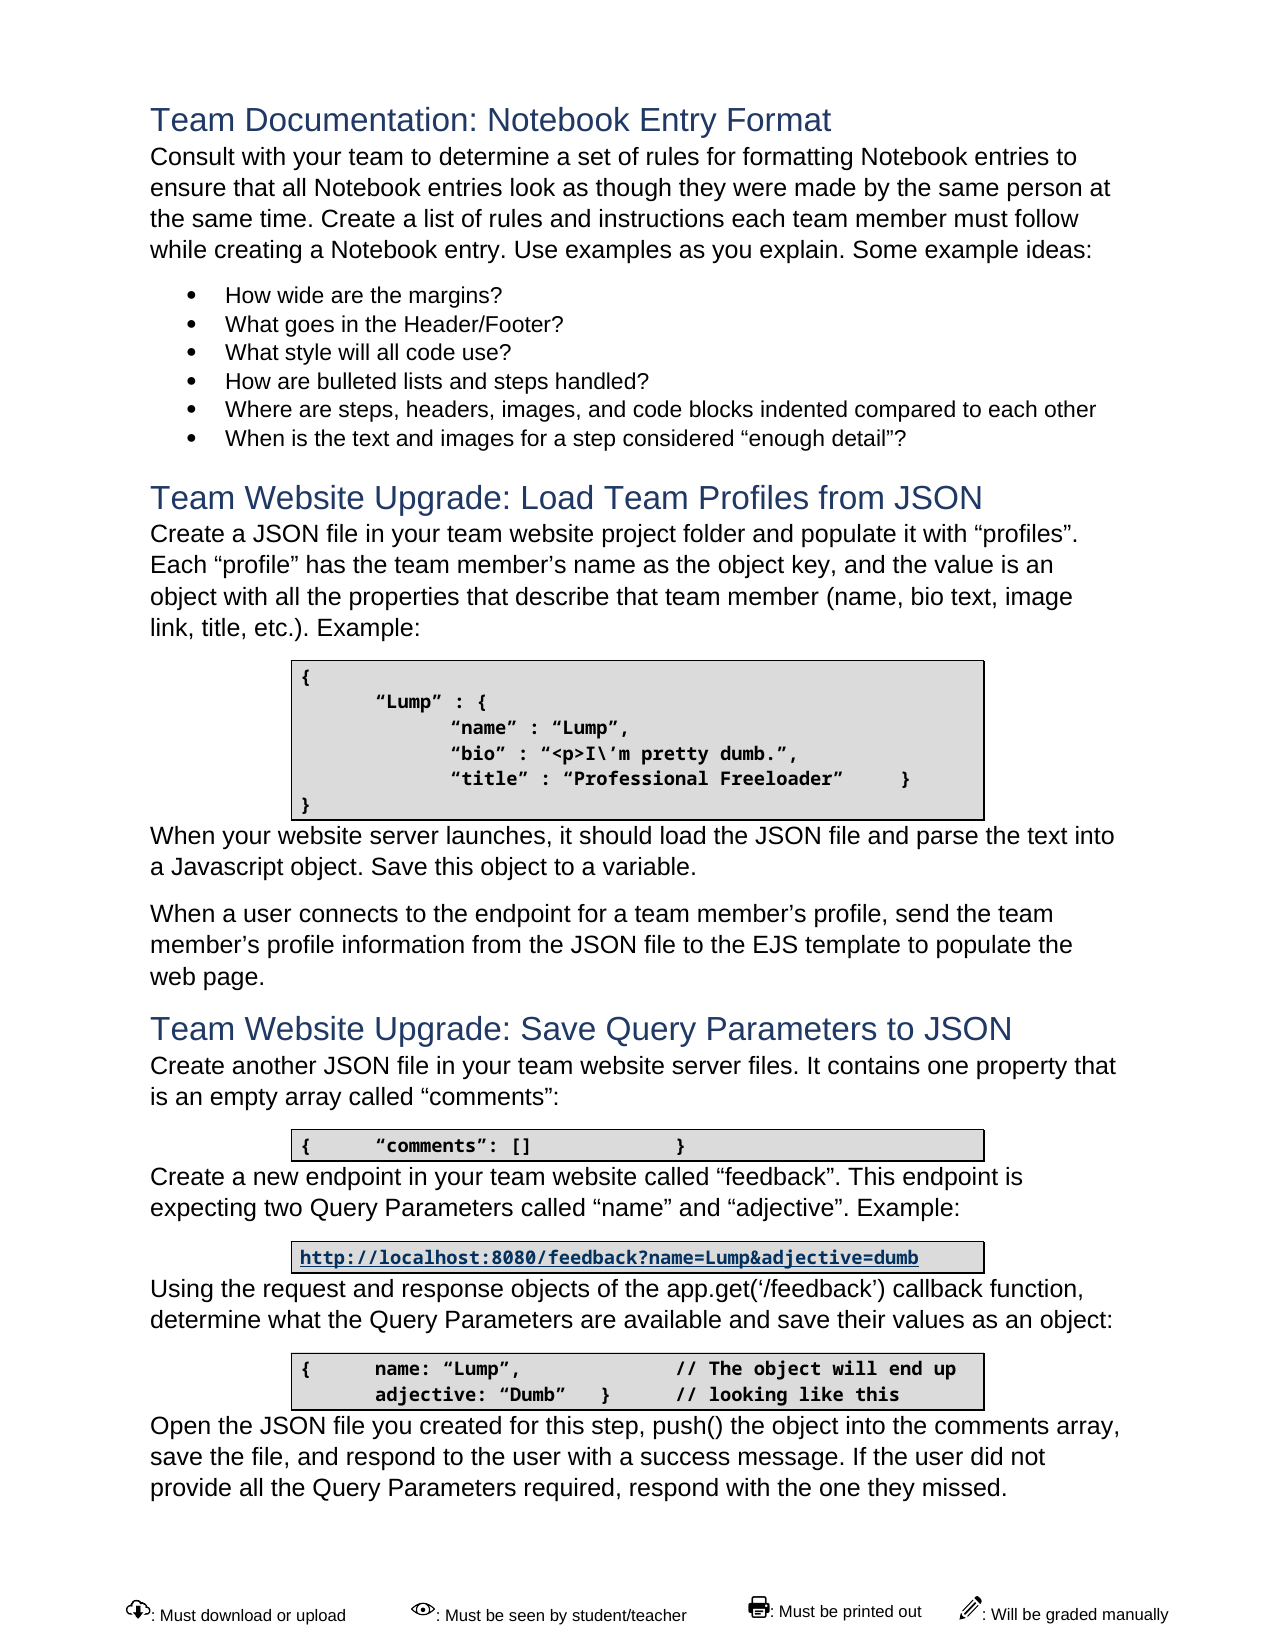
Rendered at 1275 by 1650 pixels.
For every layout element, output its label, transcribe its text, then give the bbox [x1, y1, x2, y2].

subtitle Team Website Upgrade: Load Team Profiles from JSON [150, 478, 1125, 516]
list When is the text and images for a step considered “enough detail”? [187, 424, 1125, 451]
picture [125, 1596, 151, 1622]
text Using the request and response objects of the app.get(‘/feedback’) callback function, determine what the Query Parameters are available and save their values as an object: [150, 1274, 1125, 1333]
text { name: “Lump”, // The object will end up [292, 1354, 983, 1378]
text When a user connects to the endpoint for a team member’s profile, send the team member’s profile information from the JSON file to the EJS template to populate the web page. [150, 899, 1125, 990]
text “name” : “Lump”, [292, 711, 983, 737]
text Create a new endpoint in your team website called “feedback”. This endpoint is expecting two Query Parameters called “name” and “adjective”. Example: [150, 1162, 1125, 1222]
picture [410, 1596, 436, 1622]
text Team Website Upgrade: Save Query Parameters to JSON [150, 1009, 1125, 1048]
list Where are steps, headers, images, and code blocks indented compared to each other [187, 396, 1125, 422]
subtitle Team Documentation: Notebook Entry Format [150, 100, 1125, 138]
list How are bulleted lists and steps handled? [187, 368, 1125, 394]
text { [292, 661, 983, 686]
text Open the JSON file you created for this step, push() the object into the comments array, save the file, and respond to the user with a success message. If the user did not provide all the Query Parameters required, respond with the one they missed. [150, 1411, 1125, 1502]
text Create a JSON file in your team website project folder and populate it with “profiles”. Each “profile” has the team member’s name as the object key, and the value is an object with all the properties that describe that team member (name, bio text, image link, title, etc.). Example: [150, 519, 1125, 641]
text } [292, 788, 983, 819]
list How wide are the margins? [187, 282, 1125, 309]
text Create another JSON file in your team website server files. It contains one property that is an empty array called “comments”: [150, 1051, 1125, 1110]
text http://localhost:8080/feedback?name=Lump&adjective=dumb [292, 1242, 983, 1272]
text “title” : “Professional Freeloader” } [292, 762, 983, 788]
list What goes in the Header/Footer? [187, 311, 1125, 337]
text “Lump” : { [292, 686, 983, 711]
text “bio” : “<p>I\’m pretty dumb.”, [292, 737, 983, 762]
list What style will all code use? [187, 339, 1125, 366]
picture [959, 1596, 982, 1620]
text When your website server launches, it should load the JSON file and parse the text into a Javascript object. Save this object to a variable. [150, 821, 1125, 880]
text Consult with your team to determine a set of rules for formatting Notebook entries to ensure that all Notebook entries look as though they were made by the same person at the same time. Create a list of rules and instructions each team member must follow while creating a Notebook entry. Use examples as you explain. Some example ideas: [150, 141, 1125, 263]
text { “comments”: [] } [292, 1130, 983, 1160]
picture [748, 1596, 770, 1618]
text adjective: “Dumb” } // looking like this [292, 1378, 983, 1409]
